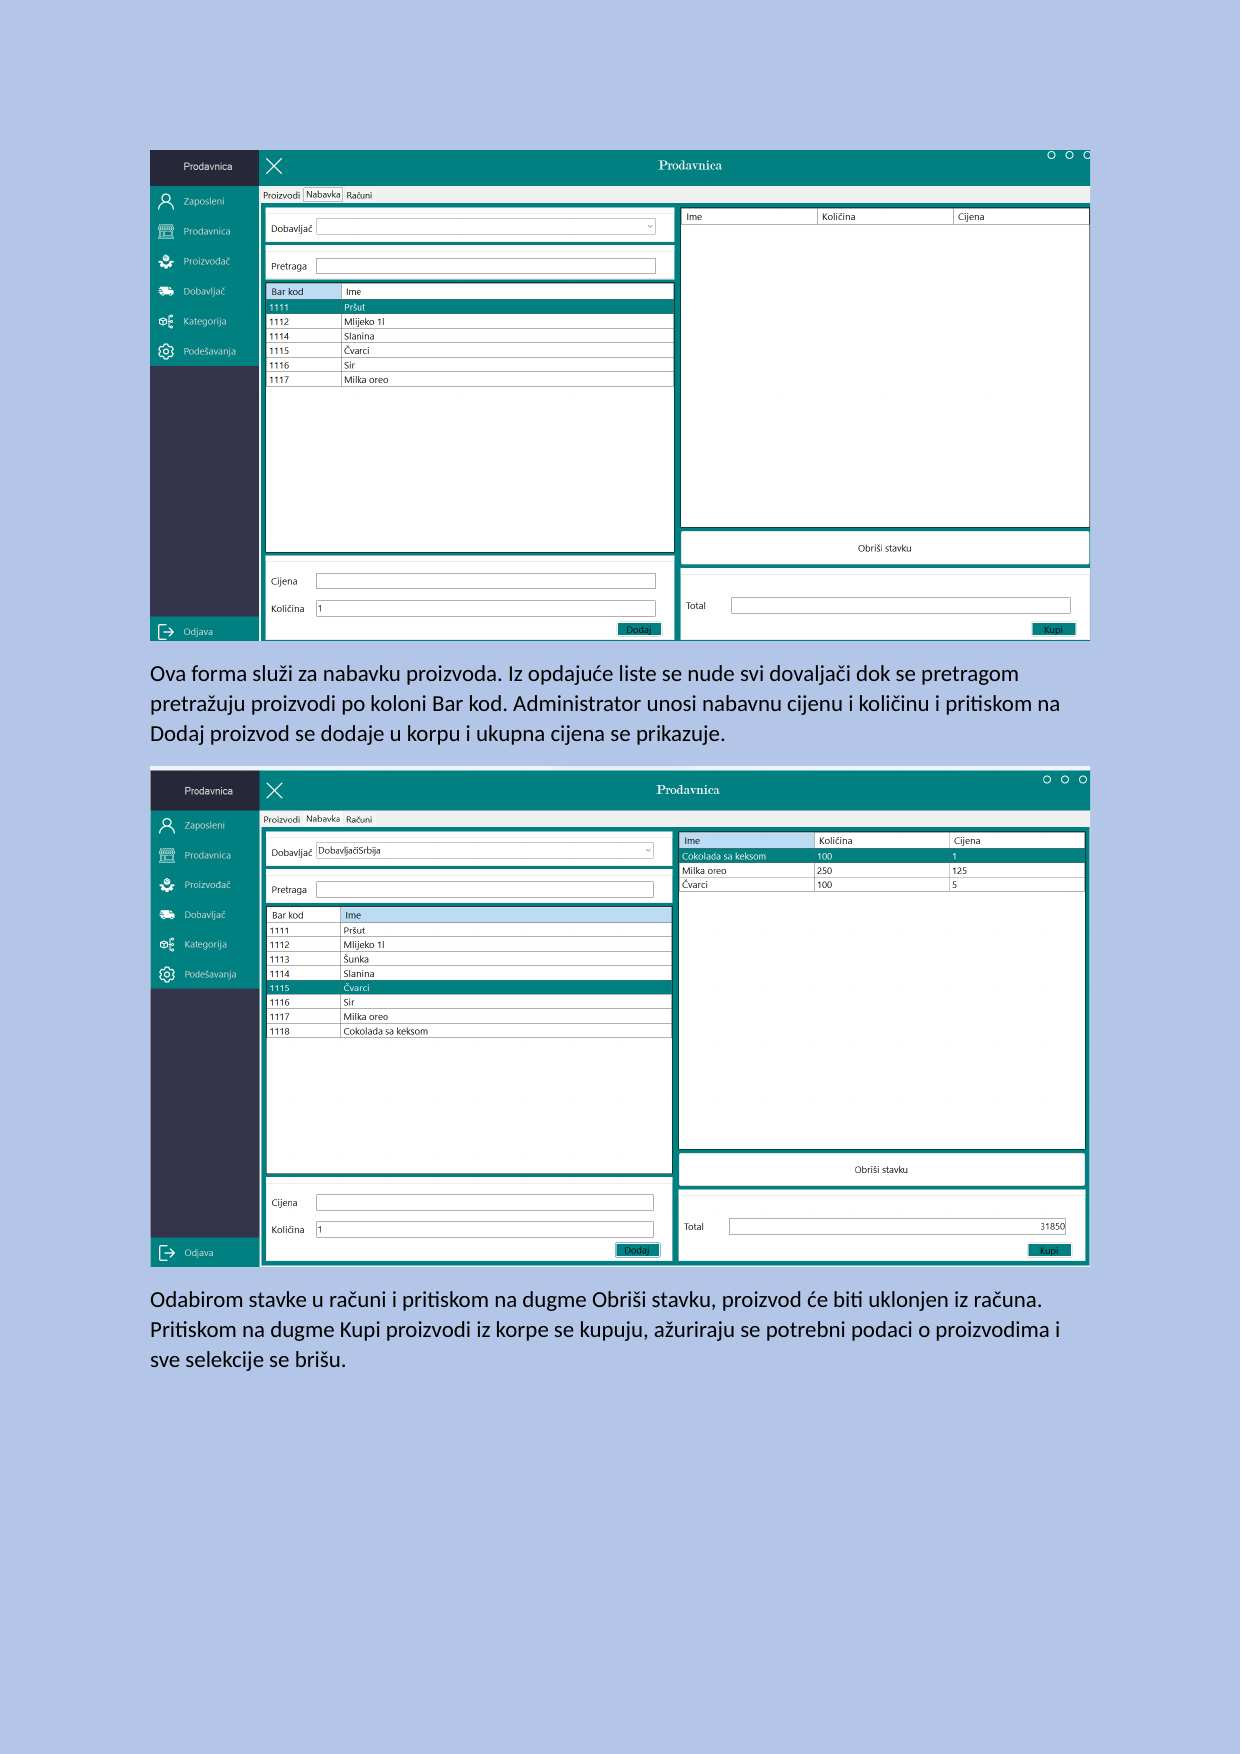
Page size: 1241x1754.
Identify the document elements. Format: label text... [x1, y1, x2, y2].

text Odabirom stavke u računi i pritiskom na dugme Obriši stavku, proizvod će biti uklonjen iz računa. Pritiskom na dugme Kupi proizvodi iz korpe se kupuju, ažuriraju se potrebni podaci o proizvodima i sve selekcije se brišu. [150, 1285, 1090, 1373]
picture [150, 766, 1091, 1267]
picture [150, 150, 1091, 641]
text Ova forma služi za nabavku proizvoda. Iz opdajuće liste se nude svi dovaljači dok se pretragom pretražuju proizvodi po koloni Bar kod. Administrator unosi nabavnu cijenu i količinu i pritiskom na Dodaj proizvod se dodaje u korpu i ukupna cijena se prikazuje. [150, 659, 1090, 748]
